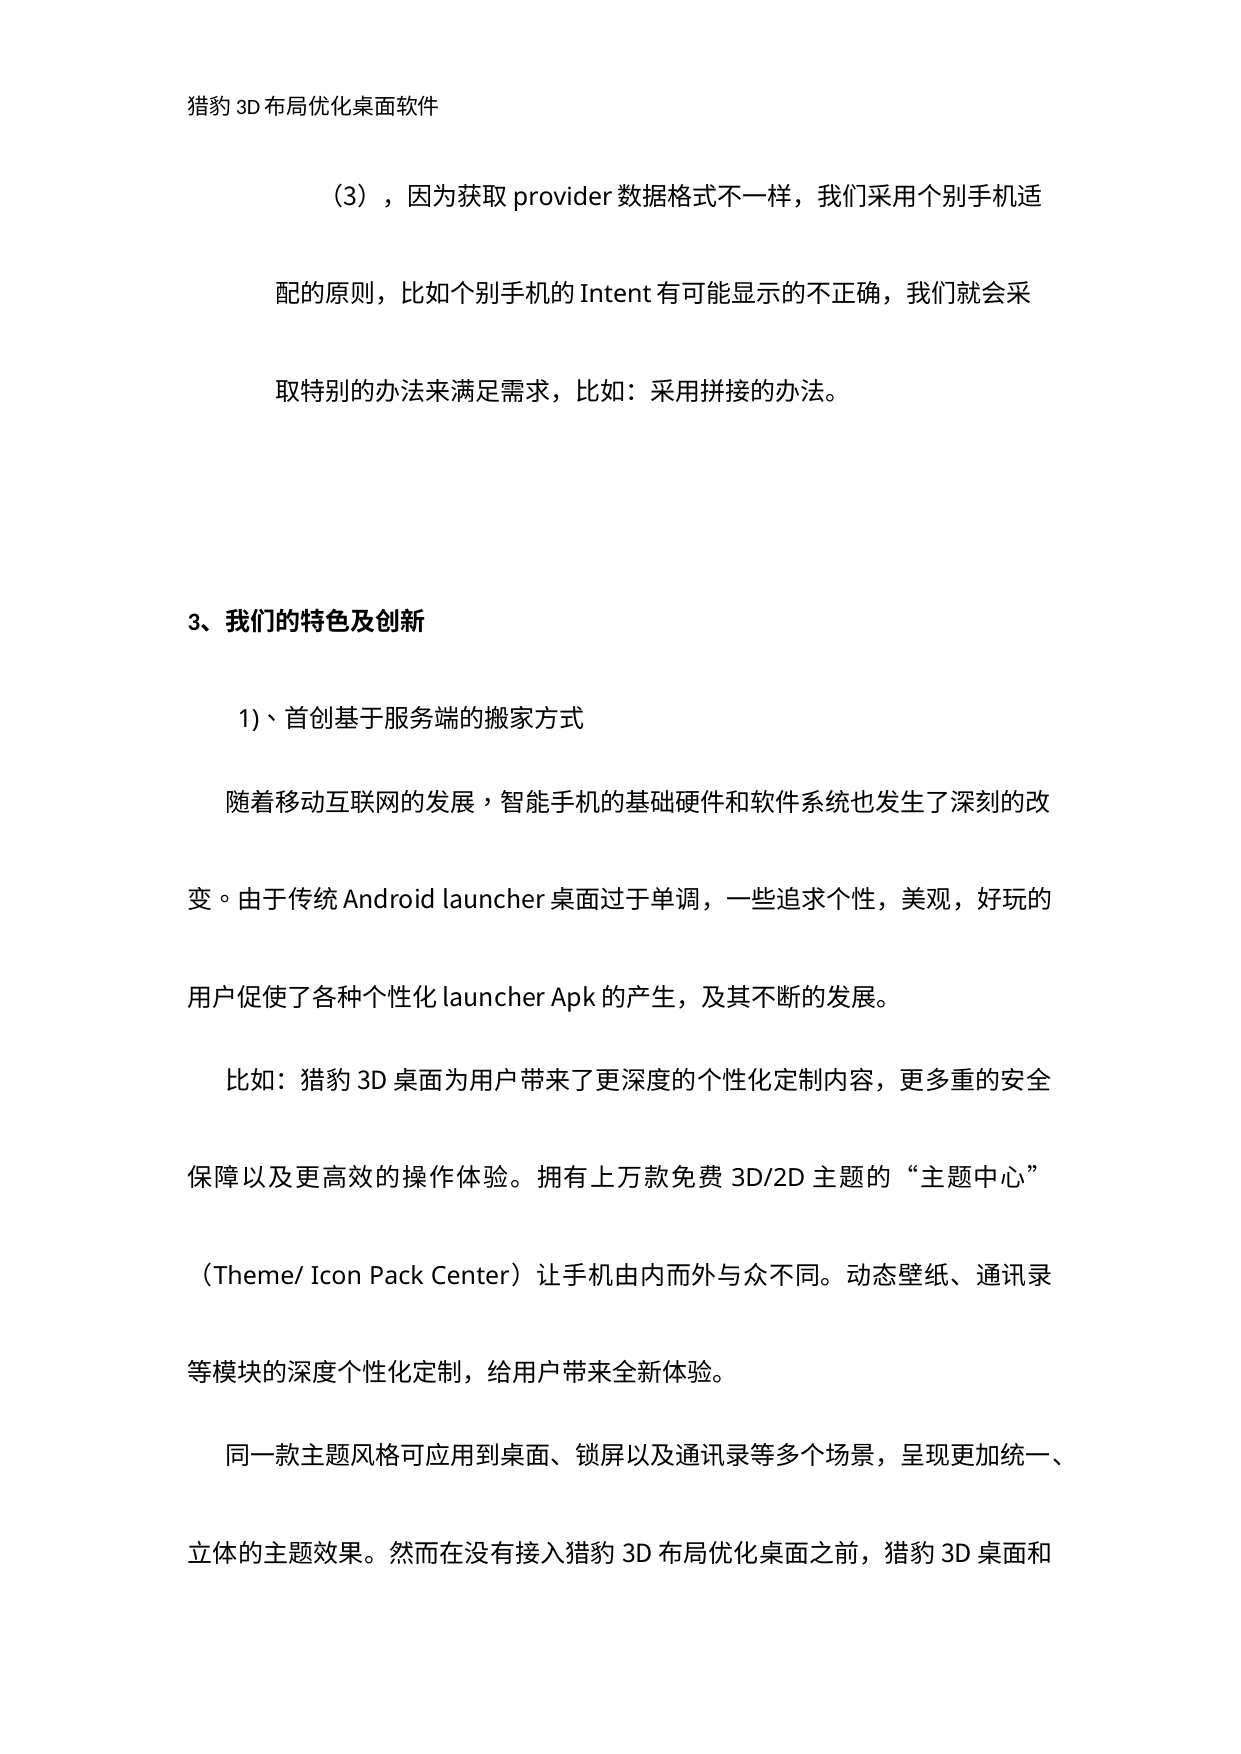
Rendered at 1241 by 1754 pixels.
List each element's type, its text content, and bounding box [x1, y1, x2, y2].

list 3、我们的特色及创新 [187, 587, 1053, 652]
text 比如：猎豹3D桌面为用户带来了更深度的个性化定制内容，更多重的安全保障以及更高效的操作体验。拥有上万款免费3D/2D主题的“主题中心”（Theme/ Icon Pack Center）让手机由内而外与众不同。动态壁纸、通讯录等模块的深度个性化定制，给用户带来全新体验。 [187, 1046, 1053, 1403]
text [187, 1421, 1053, 1584]
text 1)、首创基于服务端的搬家方式 [187, 684, 1053, 749]
list ，因为获取provider数据格式不一样，我们采用个别手机适配的原则，比如个别手机的Intent有可能显示的不正确，我们就会采取特别的办法来满足需求，比如：采用拼接的办法。 [275, 162, 1053, 422]
text 随着移动互联网的发展，智能手机的基础硬件和软件系统也发生了深刻的改变。由于传统Android launcher桌面过于单调，一些追求个性，美观，好玩的用户促使了各种个性化launcher Apk的产生，及其不断的发展。 [187, 768, 1053, 1028]
